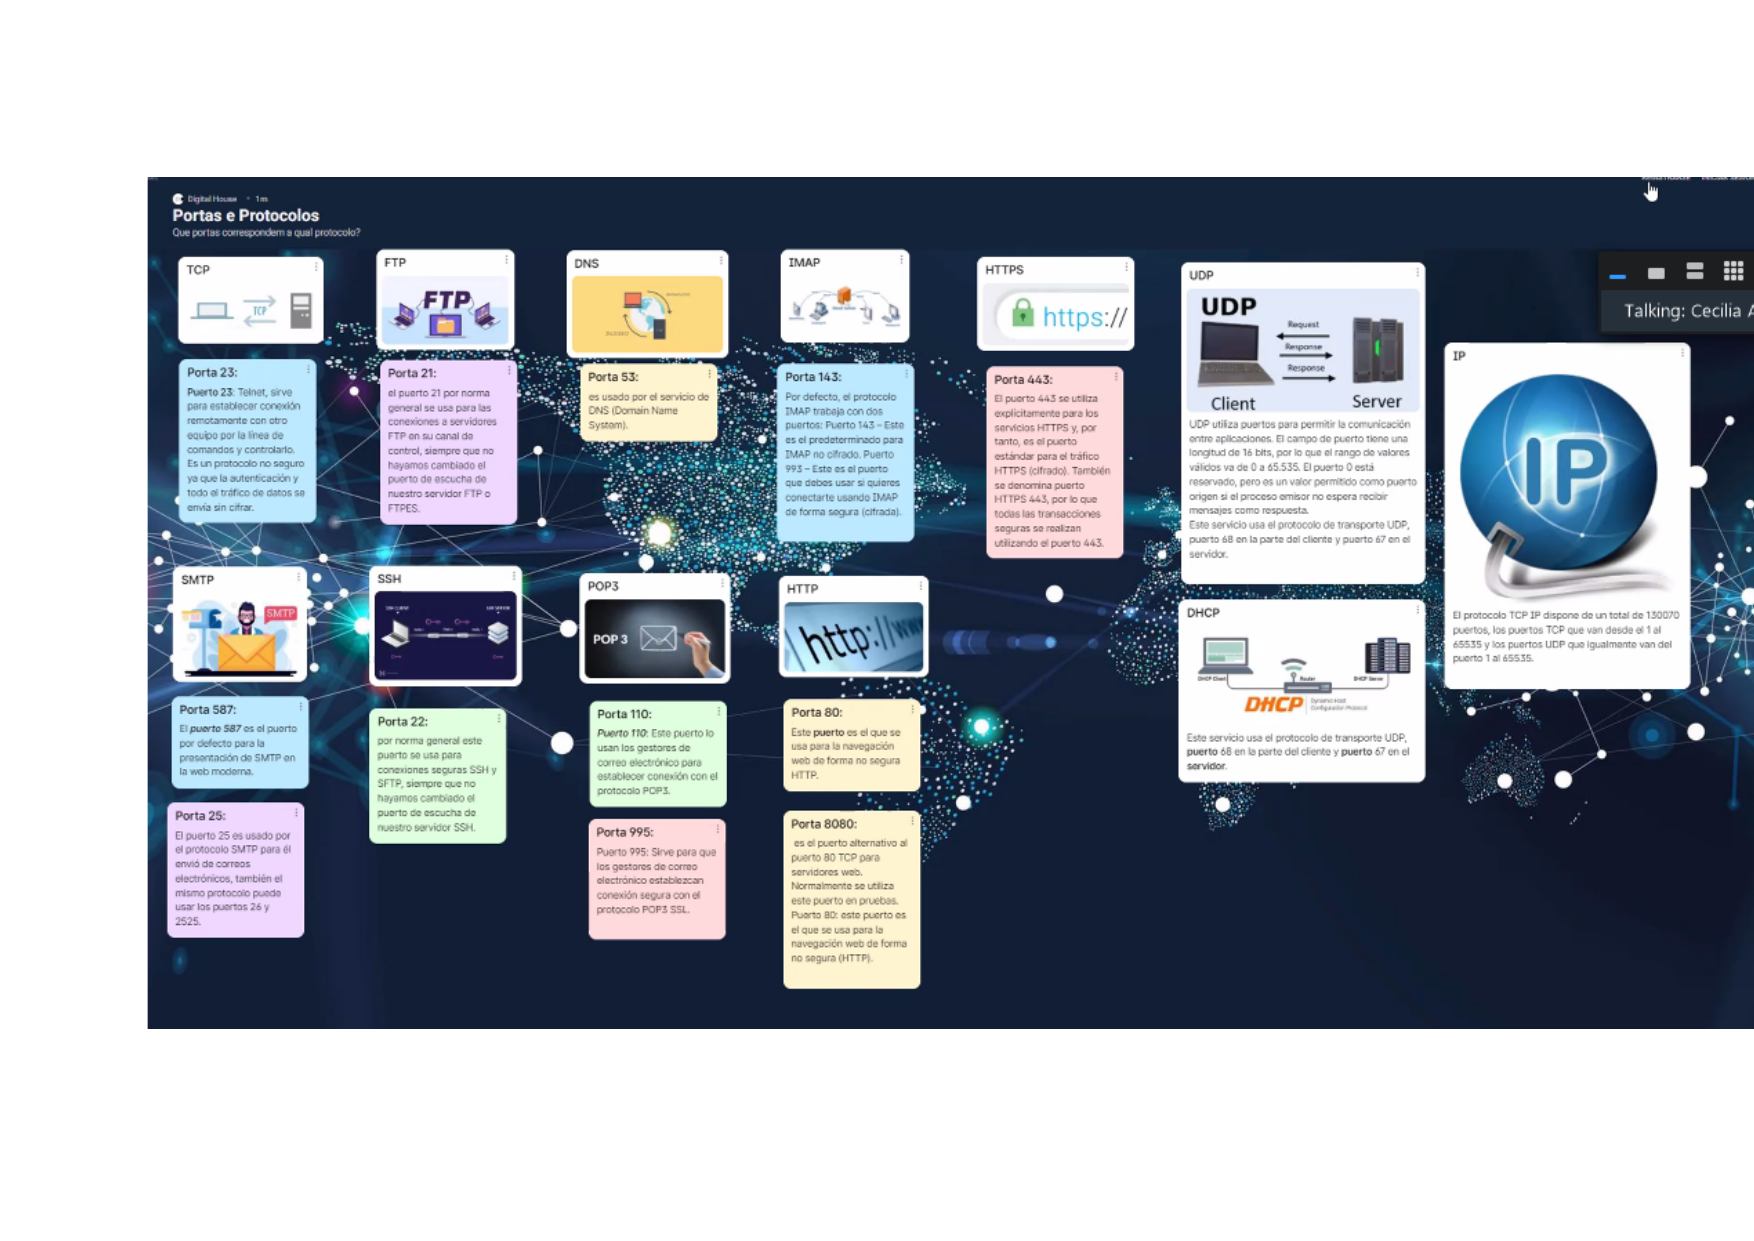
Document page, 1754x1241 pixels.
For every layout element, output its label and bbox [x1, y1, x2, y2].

picture [147, 177, 1754, 1029]
